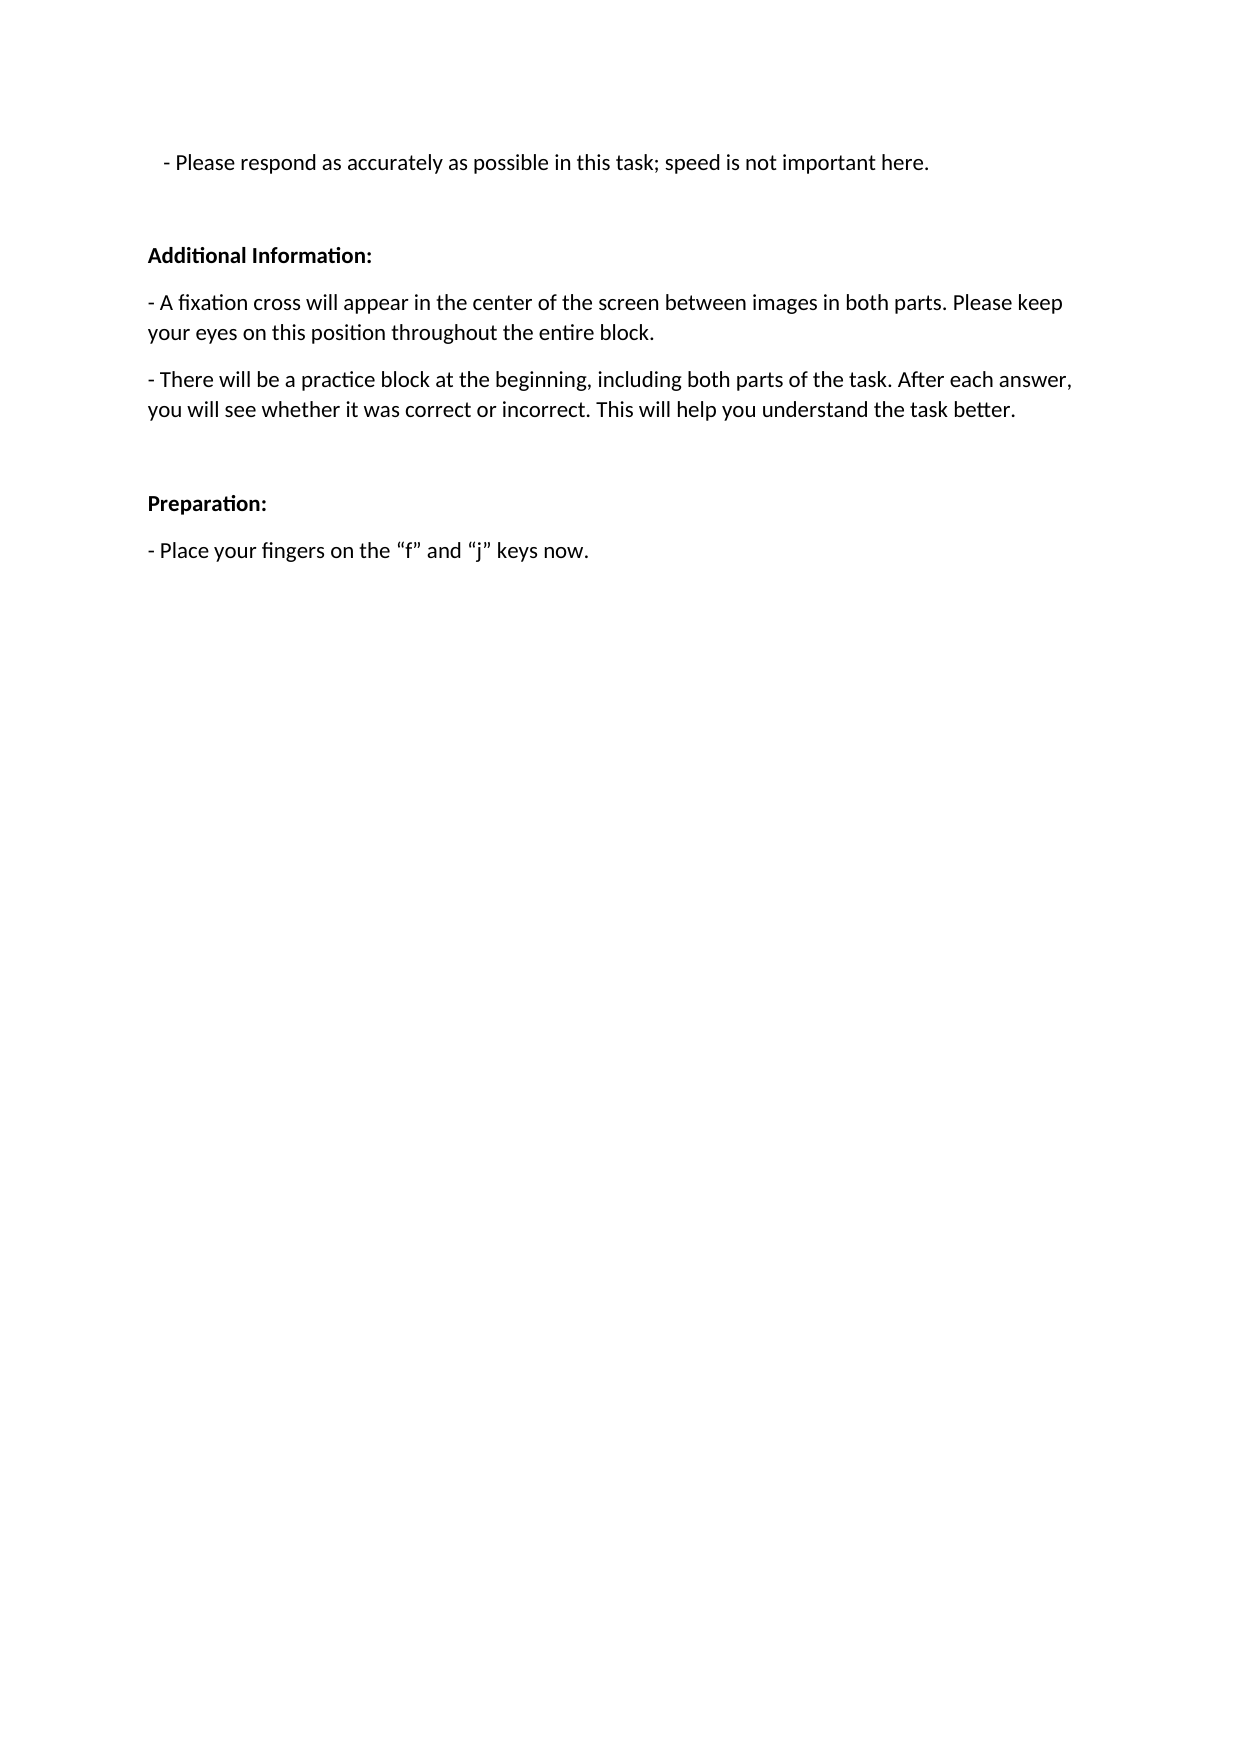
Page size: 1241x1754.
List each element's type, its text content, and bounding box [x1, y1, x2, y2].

text - Please respond as accurately as possible in this task; speed is not important here. [148, 148, 1093, 176]
text Preparation: [148, 489, 1093, 517]
text - There will be a practice block at the beginning, including both parts of the task. After each answer, you will see whether it was correct or incorrect. This will help you understand the task better. [148, 365, 1093, 423]
text - A fixation cross will appear in the center of the screen between images in both parts. Please keep your eyes on this position throughout the entire block. [148, 288, 1093, 346]
text Additional Information: [148, 241, 1093, 269]
text - Place your fingers on the “f” and “j” keys now. [148, 536, 1093, 564]
